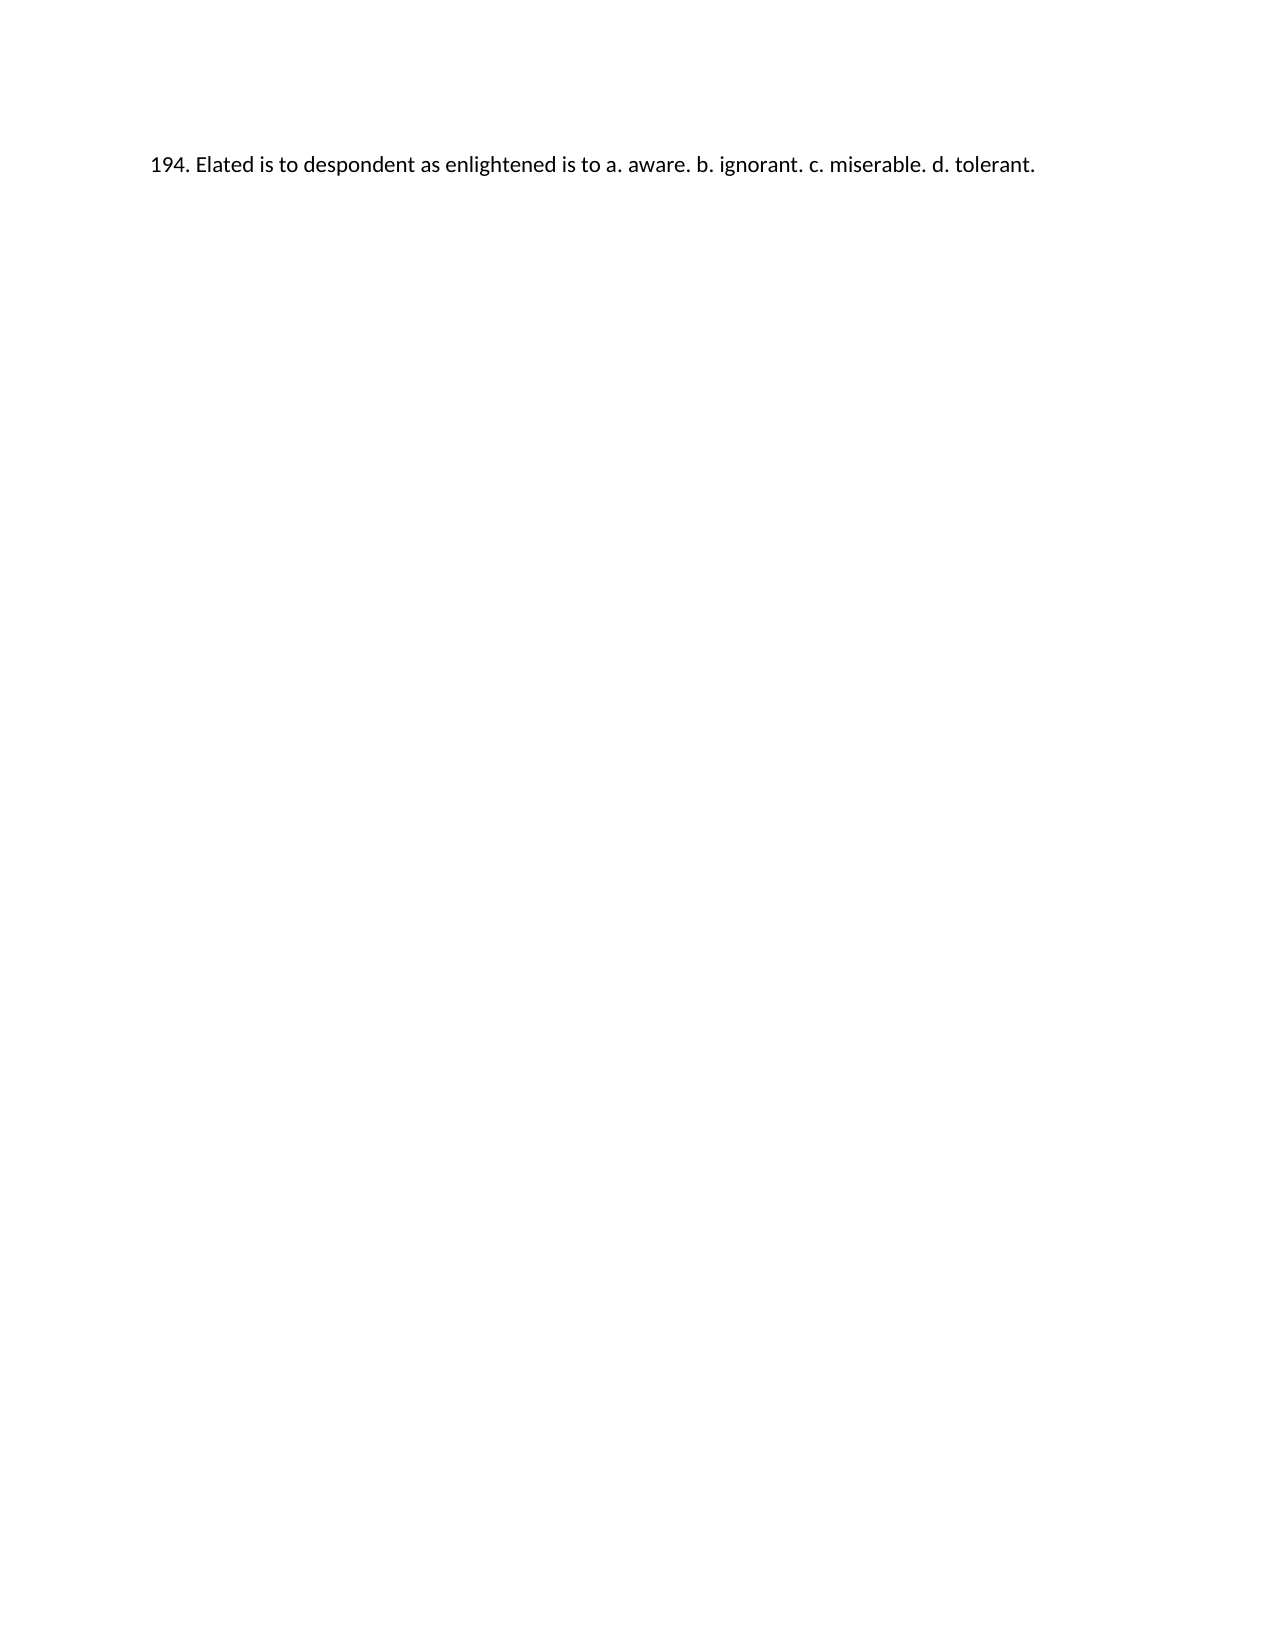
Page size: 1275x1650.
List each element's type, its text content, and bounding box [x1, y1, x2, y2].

text 194. Elated is to despondent as enlightened is to a. aware. b. ignorant. c. miserable. d. tolerant. [150, 150, 1125, 178]
